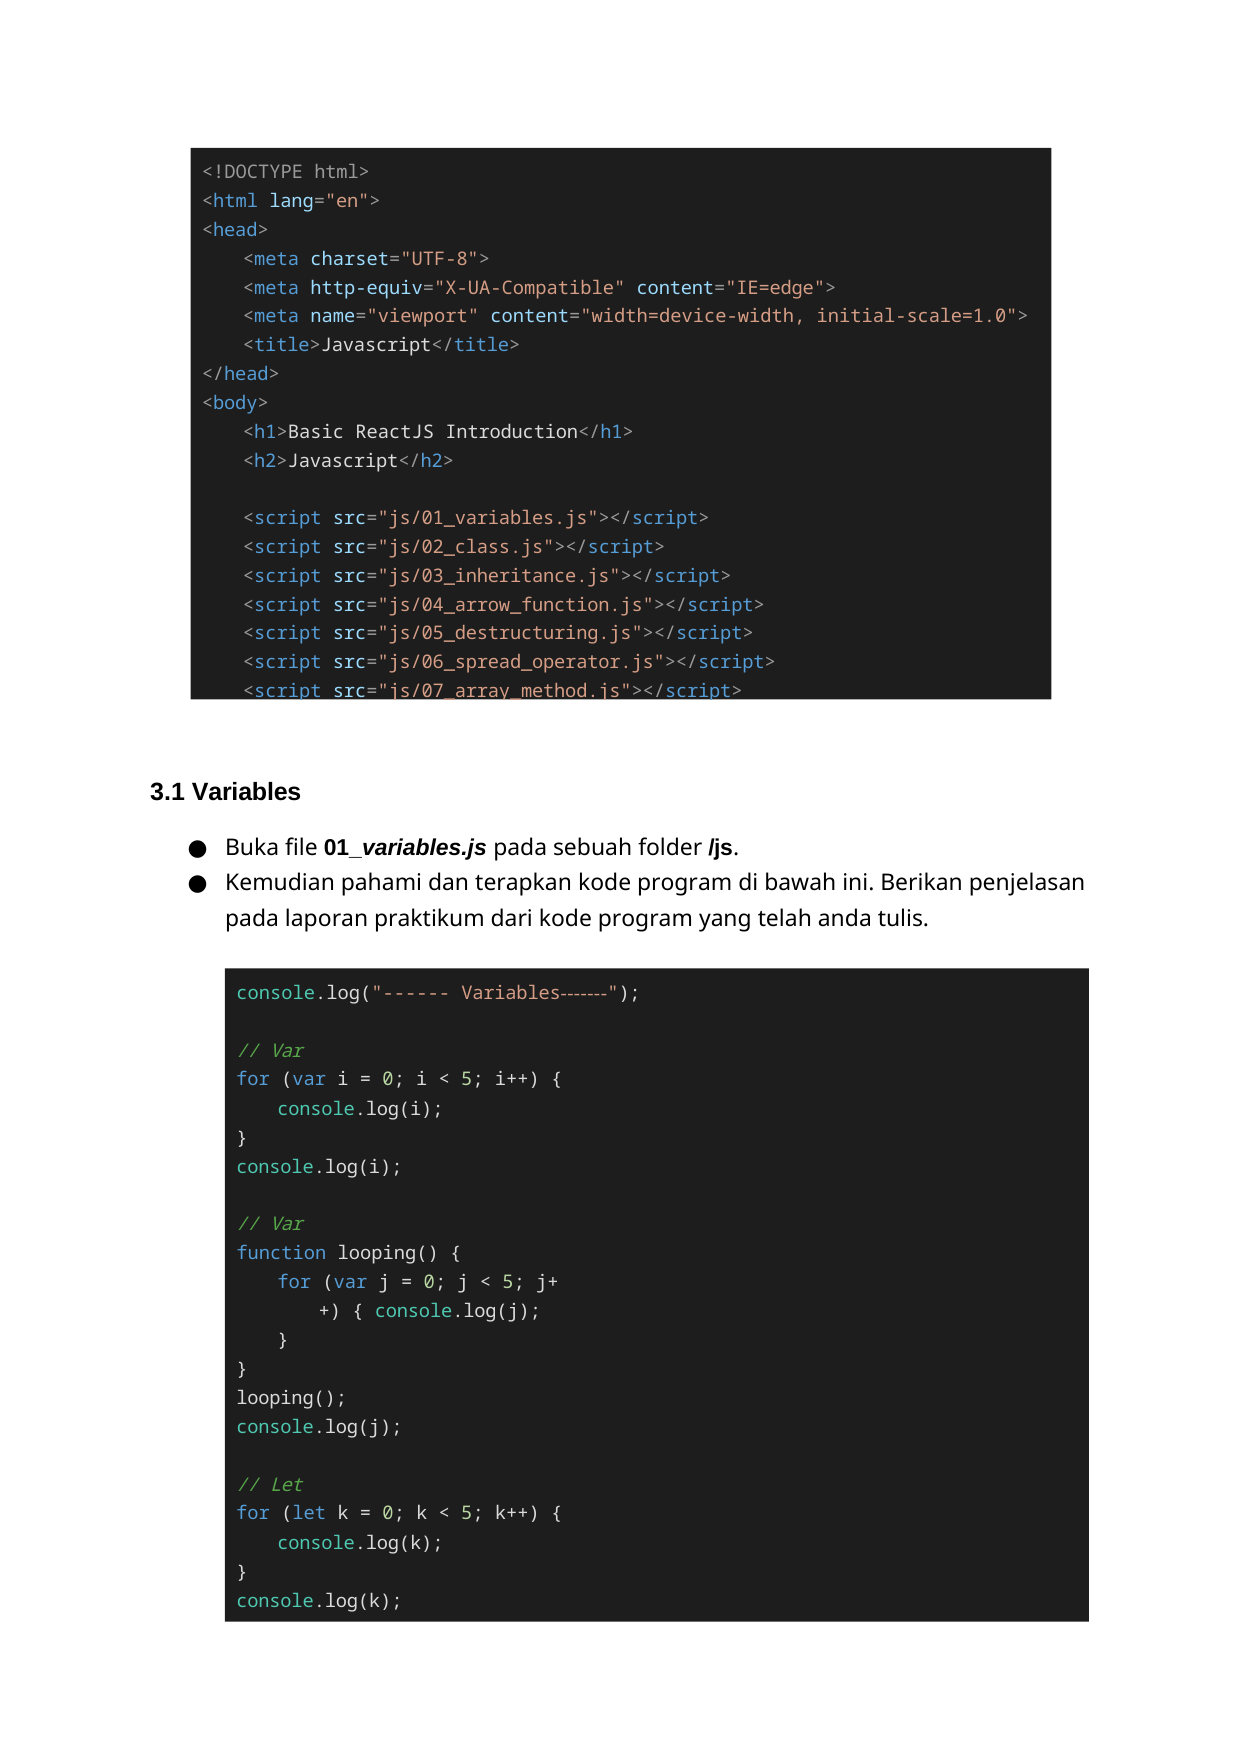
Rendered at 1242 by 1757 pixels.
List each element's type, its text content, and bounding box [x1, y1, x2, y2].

subtitle Variables [150, 777, 1094, 806]
list Buka file 01_variables.js pada sebuah folder /js. [187, 831, 1094, 862]
list Kemudian pahami dan terapkan kode program di bawah ini. Berikan penjelasan pada laporan praktikum dari kode program yang telah anda tulis. [187, 866, 1090, 933]
